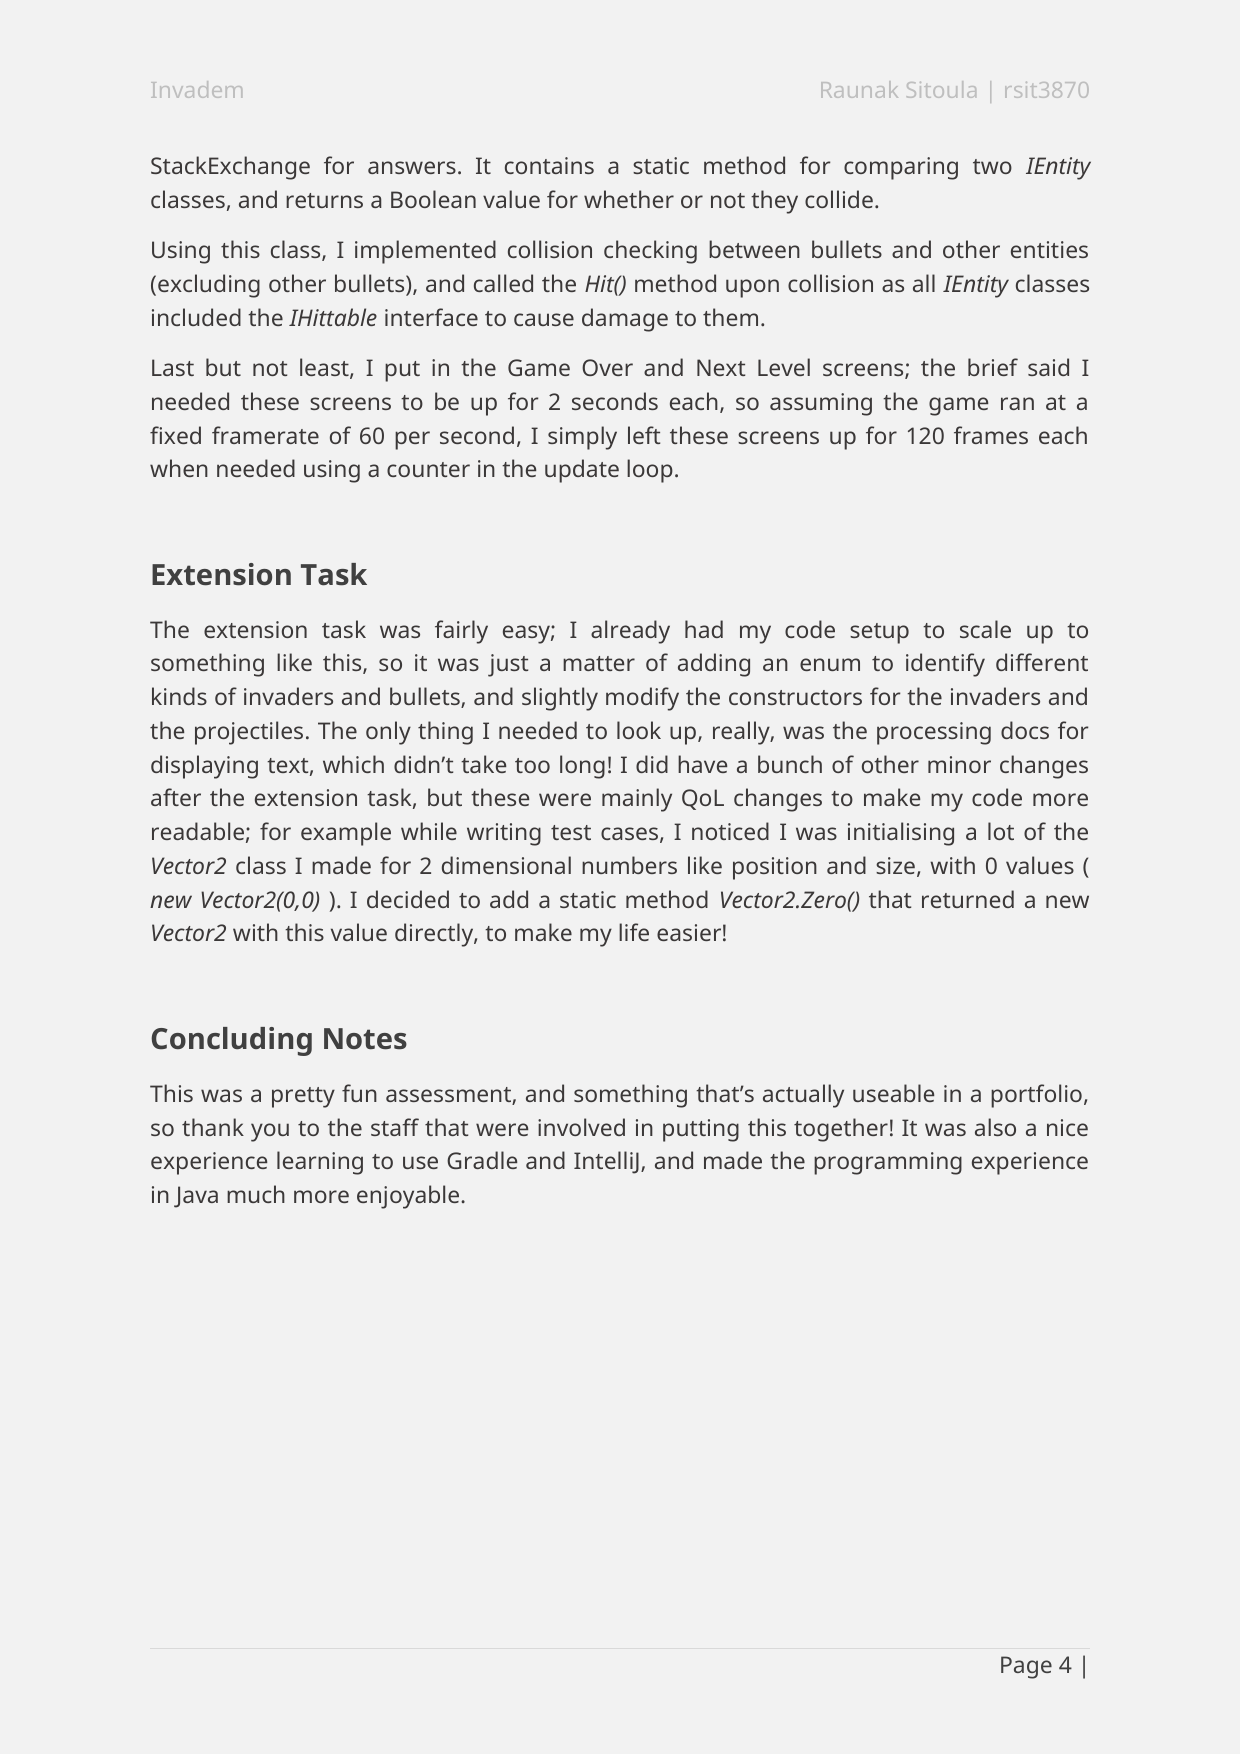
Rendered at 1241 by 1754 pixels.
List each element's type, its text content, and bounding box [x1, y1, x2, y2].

text Last but not least, I put in the Game Over and Next Level screens; the brief said I needed these screens to be up for 2 seconds each, so assuming the game ran at a fixed framerate of 60 per second, I simply left these screens up for 120 frames each when needed using a counter in the update loop. [150, 352, 1090, 484]
text This was a pretty fun assessment, and something that’s actually useable in a portfolio, so thank you to the staff that were involved in putting this together! It was also a nice experience learning to use Gradle and IntelliJ, and made the programming experience in Java much more enjoyable. [150, 1078, 1090, 1210]
text Extension Task [150, 554, 1090, 594]
text Concluding Notes [150, 1018, 1090, 1058]
text Using this class, I implemented collision checking between bullets and other entities (excluding other bullets), and called the Hit() method upon collision as all IEntity classes included the IHittable interface to cause damage to them. [150, 234, 1090, 333]
text The extension task was fairly easy; I already had my code setup to scale up to something like this, so it was just a matter of adding an enum to identify different kinds of invaders and bullets, and slightly modify the constructors for the invaders and the projectiles. The only thing I needed to look up, really, was the processing docs for displaying text, which didn’t take too long! I did have a bunch of other minor changes after the extension task, but these were mainly QoL changes to make my code more readable; for example while writing test cases, I noticed I was initialising a lot of the Vector2 class I made for 2 dimensional numbers like position and size, with 0 values ( new Vector2(0,0) ). I decided to add a static method Vector2.Zero() that returned a new Vector2 with this value directly, to make my life easier! [150, 614, 1090, 949]
